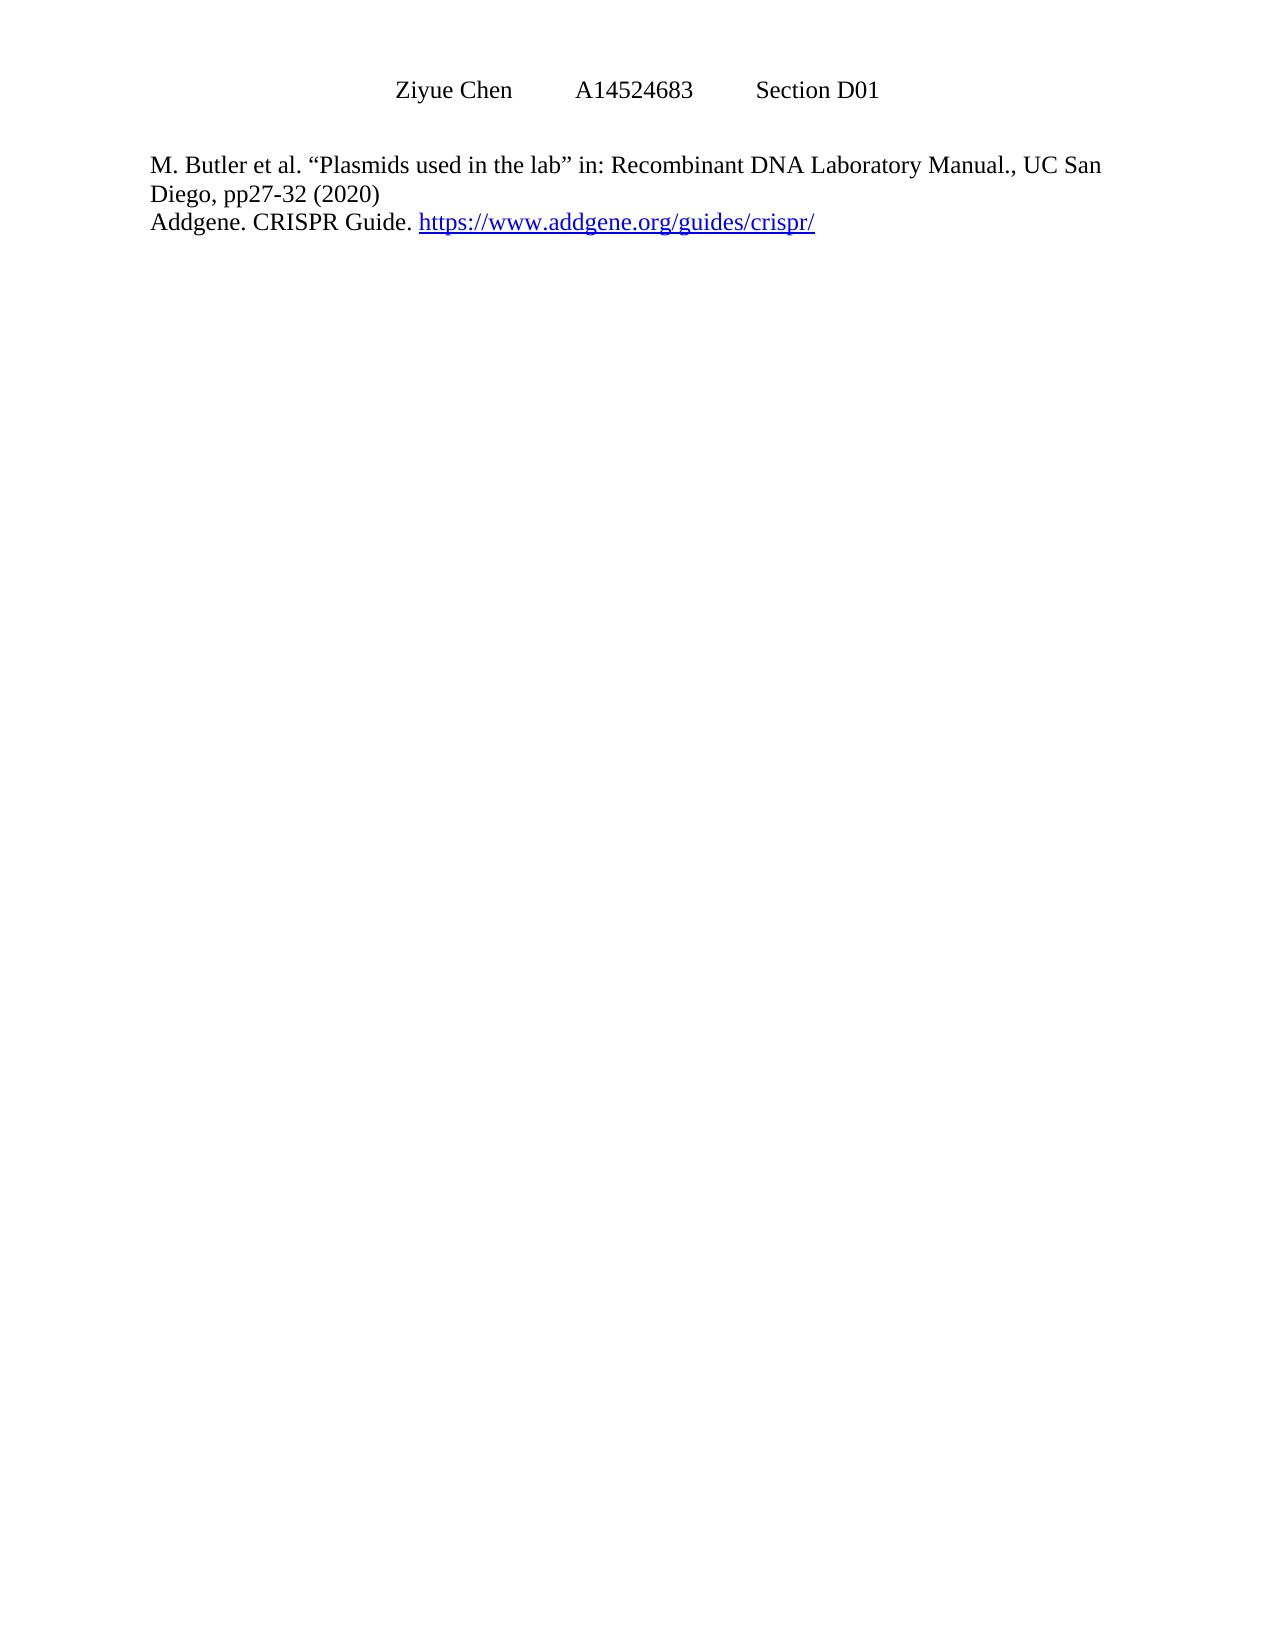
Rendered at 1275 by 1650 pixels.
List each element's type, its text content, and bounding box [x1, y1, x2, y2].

text M. Butler et al. “Plasmids used in the lab” in: Recombinant DNA Laboratory Manual., UC San Diego, pp27-32 (2020) [150, 150, 1125, 207]
text Addgene. CRISPR Guide. https://www.addgene.org/guides/crispr/ [150, 207, 1125, 236]
